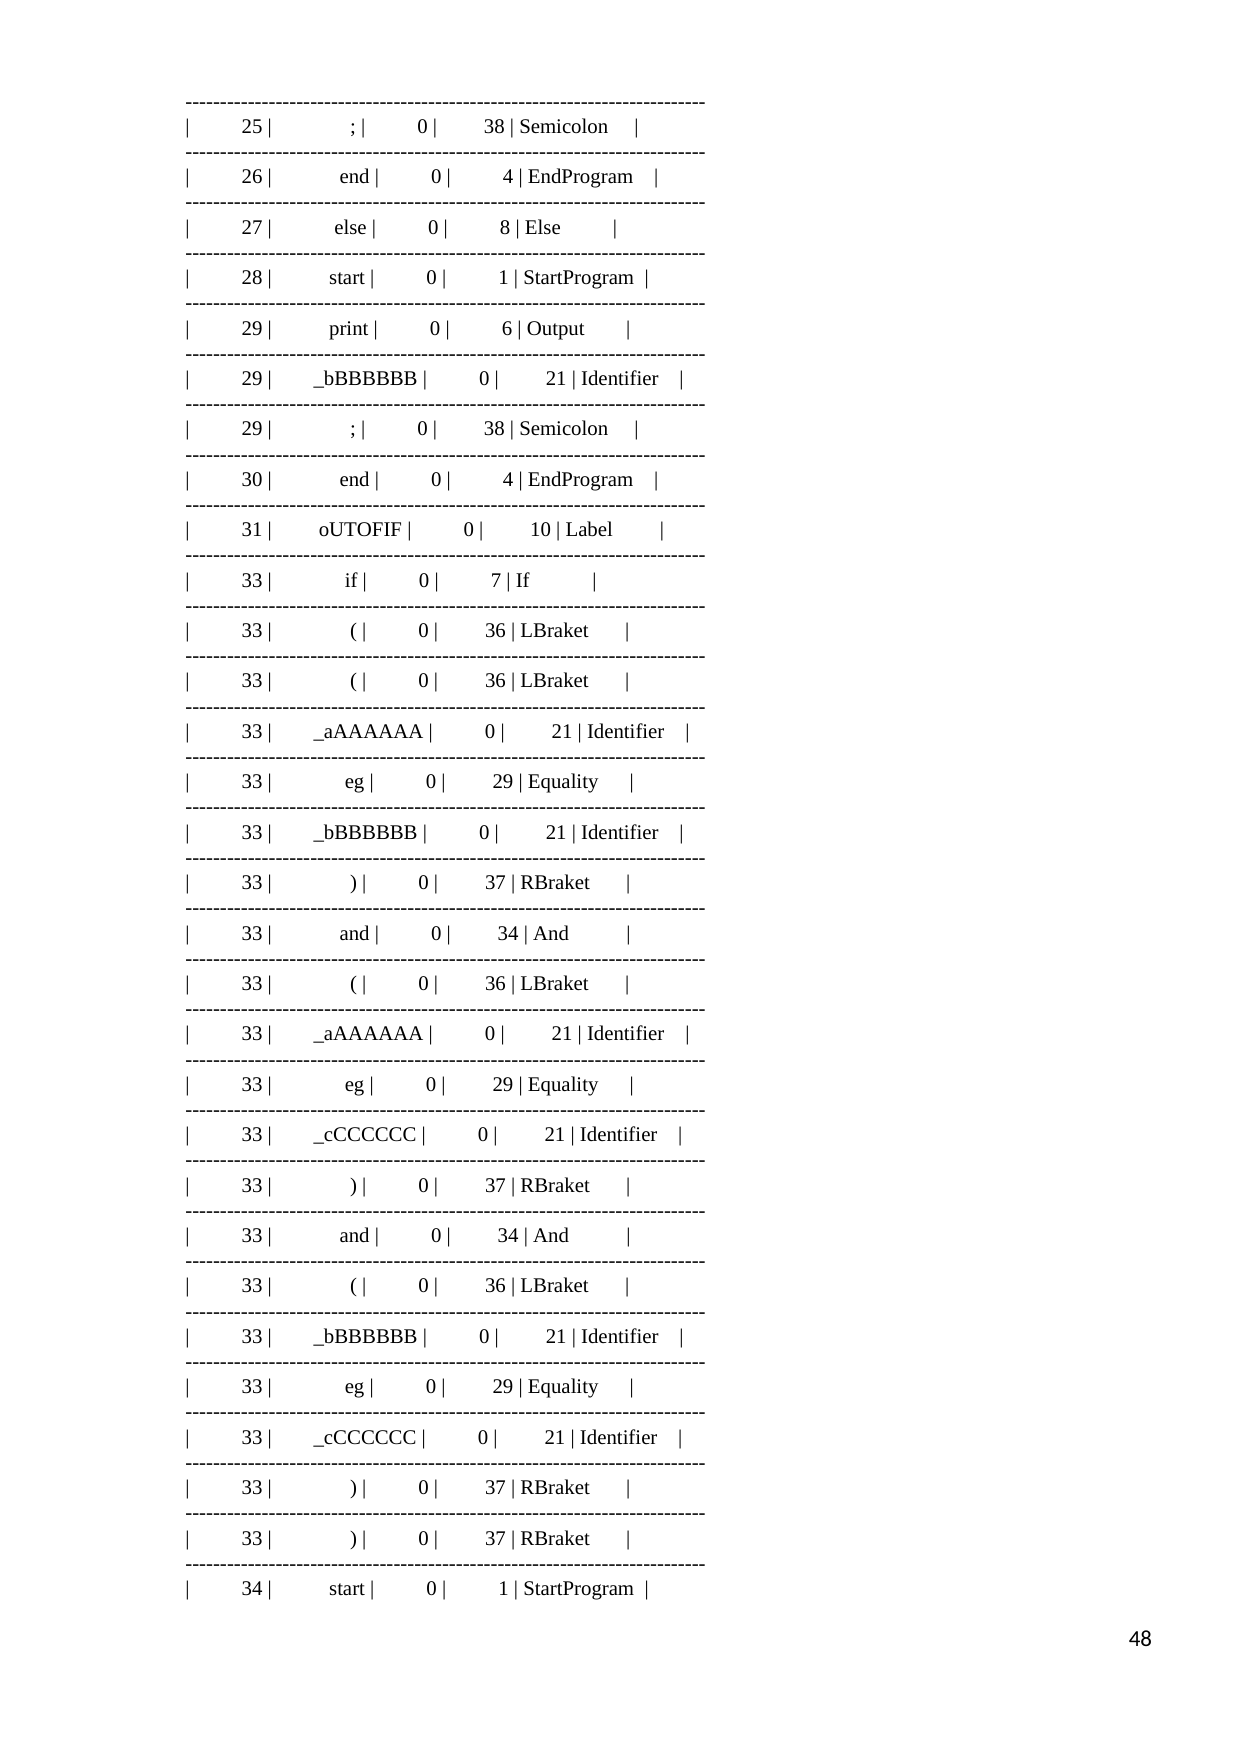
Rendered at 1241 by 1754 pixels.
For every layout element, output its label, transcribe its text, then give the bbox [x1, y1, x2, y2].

text | 33 | and | 0 | 34 | And | [148, 920, 1152, 944]
text --------------------------------------------------------------------------- [148, 139, 1152, 163]
text | 27 | else | 0 | 8 | Else | [148, 214, 1152, 239]
text | 33 | ) | 0 | 37 | RBraket | [148, 1525, 1152, 1549]
text --------------------------------------------------------------------------- [148, 1399, 1152, 1423]
text --------------------------------------------------------------------------- [148, 290, 1152, 314]
text --------------------------------------------------------------------------- [148, 895, 1152, 919]
text --------------------------------------------------------------------------- [148, 794, 1152, 818]
text | 33 | _cCCCCCC | 0 | 21 | Identifier | [148, 1122, 1152, 1146]
text | 33 | ) | 0 | 37 | RBraket | [148, 1475, 1152, 1499]
text | 33 | ( | 0 | 36 | LBraket | [148, 668, 1152, 692]
text --------------------------------------------------------------------------- [148, 240, 1152, 264]
text --------------------------------------------------------------------------- [148, 1349, 1152, 1373]
text | 33 | _bBBBBBB | 0 | 21 | Identifier | [148, 819, 1152, 844]
text | 33 | eg | 0 | 29 | Equality | [148, 1374, 1152, 1398]
text --------------------------------------------------------------------------- [148, 744, 1152, 768]
text --------------------------------------------------------------------------- [148, 593, 1152, 617]
text --------------------------------------------------------------------------- [148, 189, 1152, 213]
text | 29 | ; | 0 | 38 | Semicolon | [148, 416, 1152, 440]
text --------------------------------------------------------------------------- [148, 1248, 1152, 1272]
text | 33 | ( | 0 | 36 | LBraket | [148, 1273, 1152, 1297]
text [148, 1500, 1152, 1524]
text --------------------------------------------------------------------------- [148, 391, 1152, 415]
text | 25 | ; | 0 | 38 | Semicolon | [148, 114, 1152, 138]
text | 29 | print | 0 | 6 | Output | [148, 315, 1152, 339]
text --------------------------------------------------------------------------- [148, 996, 1152, 1020]
text --------------------------------------------------------------------------- [148, 1298, 1152, 1323]
text --------------------------------------------------------------------------- [148, 643, 1152, 667]
text --------------------------------------------------------------------------- [148, 441, 1152, 466]
text --------------------------------------------------------------------------- [148, 1198, 1152, 1222]
text | 33 | _bBBBBBB | 0 | 21 | Identifier | [148, 1324, 1152, 1348]
text | 33 | _cCCCCCC | 0 | 21 | Identifier | [148, 1424, 1152, 1449]
text --------------------------------------------------------------------------- [148, 1097, 1152, 1121]
text | 33 | ) | 0 | 37 | RBraket | [148, 1172, 1152, 1197]
text --------------------------------------------------------------------------- [148, 1046, 1152, 1071]
text | 33 | and | 0 | 34 | And | [148, 1223, 1152, 1247]
text --------------------------------------------------------------------------- [148, 88, 1152, 113]
text --------------------------------------------------------------------------- [148, 693, 1152, 718]
text | 33 | ( | 0 | 36 | LBraket | [148, 971, 1152, 995]
text | 33 | ) | 0 | 37 | RBraket | [148, 870, 1152, 894]
text | 31 | oUTOFIF | 0 | 10 | Label | [148, 517, 1152, 541]
text --------------------------------------------------------------------------- [148, 542, 1152, 566]
text | 26 | end | 0 | 4 | EndProgram | [148, 164, 1152, 188]
text | 33 | _aAAAAAA | 0 | 21 | Identifier | [148, 719, 1152, 743]
text --------------------------------------------------------------------------- [148, 1147, 1152, 1171]
text --------------------------------------------------------------------------- [148, 946, 1152, 970]
text | 33 | ( | 0 | 36 | LBraket | [148, 618, 1152, 642]
text | 33 | if | 0 | 7 | If | [148, 567, 1152, 592]
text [148, 1551, 1152, 1575]
text | 30 | end | 0 | 4 | EndProgram | [148, 467, 1152, 491]
text | 28 | start | 0 | 1 | StartProgram | [148, 265, 1152, 289]
text --------------------------------------------------------------------------- [148, 492, 1152, 516]
text | 33 | eg | 0 | 29 | Equality | [148, 1072, 1152, 1096]
text | 29 | _bBBBBBB | 0 | 21 | Identifier | [148, 366, 1152, 390]
text --------------------------------------------------------------------------- [148, 1450, 1152, 1474]
text --------------------------------------------------------------------------- [148, 341, 1152, 365]
text | 34 | start | 0 | 1 | StartProgram | [148, 1576, 1152, 1600]
text | 33 | _aAAAAAA | 0 | 21 | Identifier | [148, 1021, 1152, 1045]
text | 33 | eg | 0 | 29 | Equality | [148, 769, 1152, 793]
text --------------------------------------------------------------------------- [148, 845, 1152, 869]
